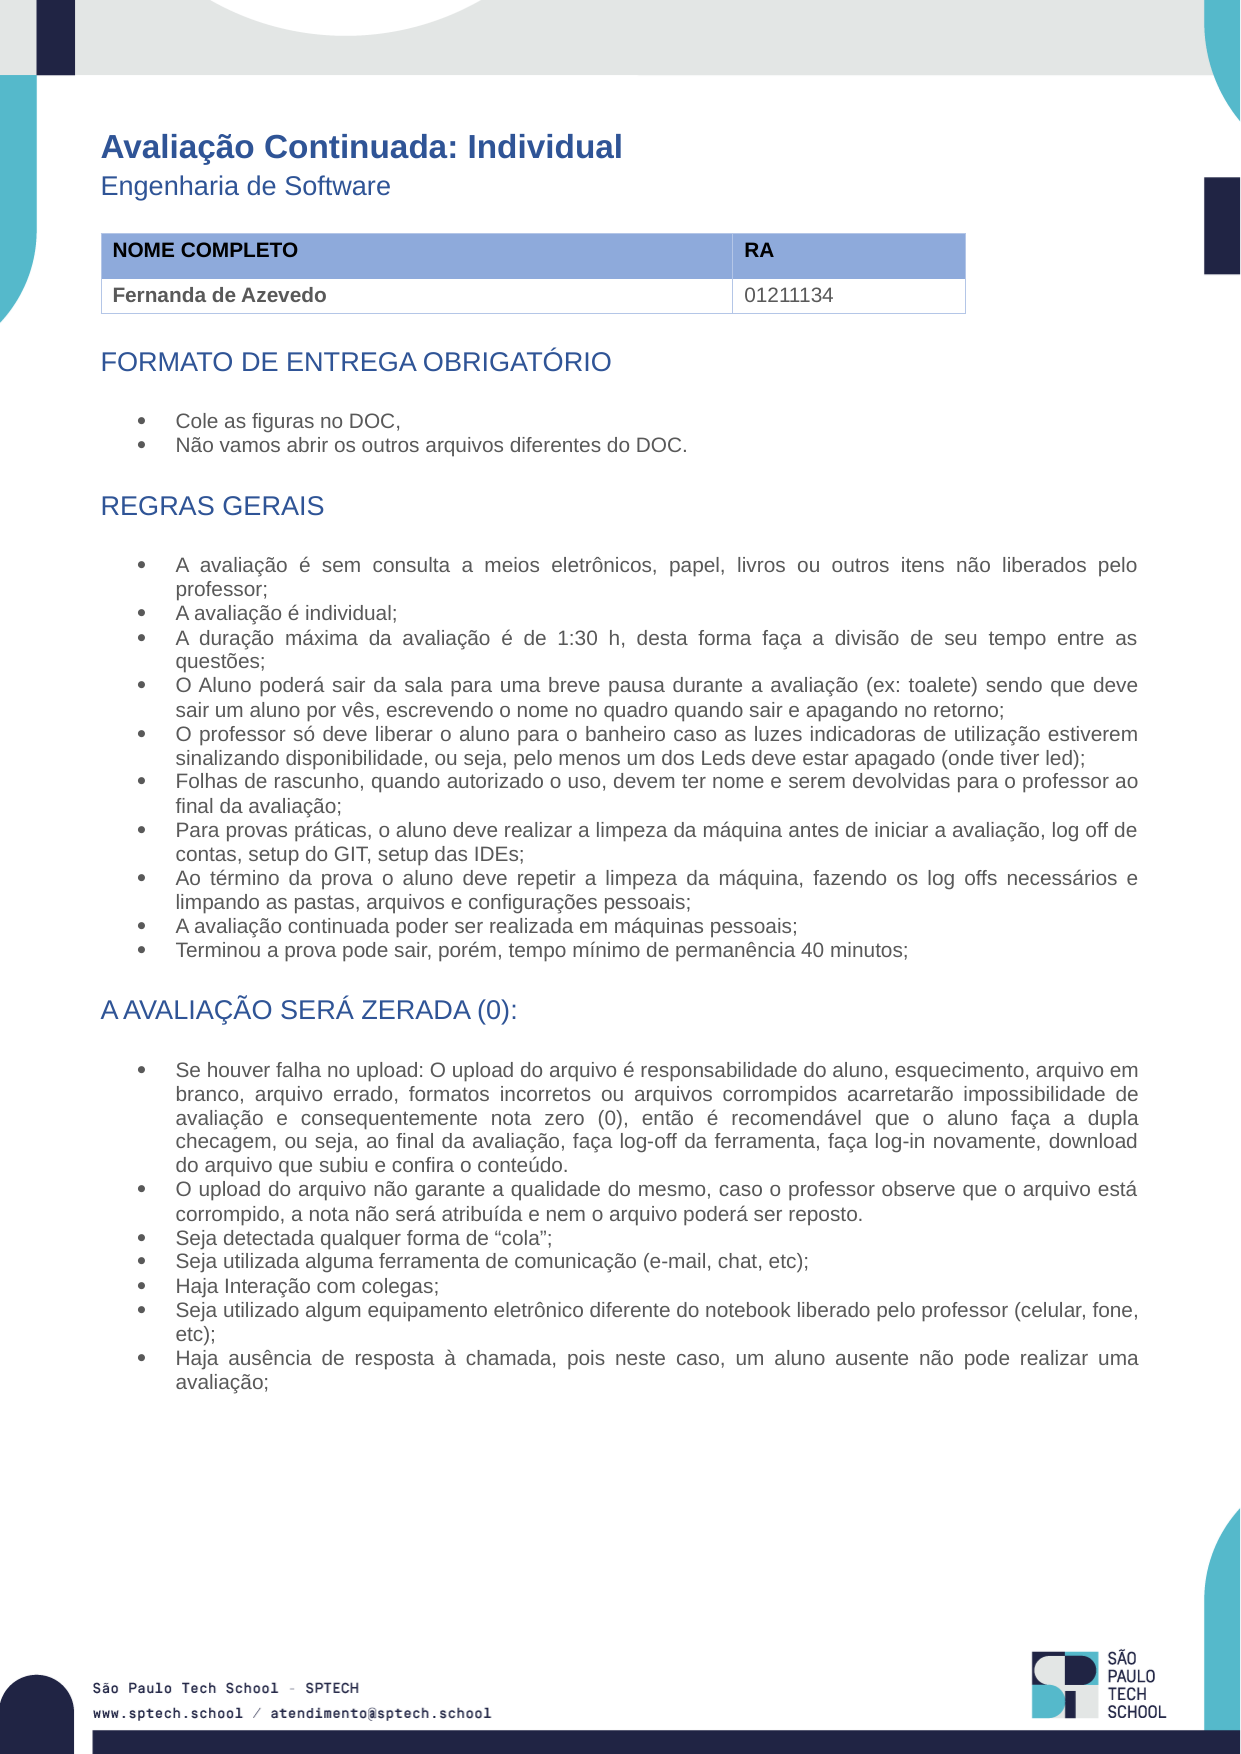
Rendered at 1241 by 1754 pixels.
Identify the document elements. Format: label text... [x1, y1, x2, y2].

table_cell 01211134 [733, 279, 965, 312]
list Haja Interação com colegas; [138, 1273, 1140, 1297]
subtitle REGRAS GERAIS [100, 490, 1140, 521]
list O professor só deve liberar o aluno para o banheiro caso as luzes indicadoras de utilização estiverem sinalizando disponibilidade, ou seja, pelo menos um dos Leds deve estar apagado (onde tiver led); [138, 721, 1140, 769]
list Para provas práticas, o aluno deve realizar a limpeza da máquina antes de iniciar a avaliação, log off de contas, setup do GIT, setup das IDEs; [138, 817, 1140, 865]
list Seja utilizada alguma ferramenta de comunicação (e-mail, chat, etc); [138, 1249, 1140, 1273]
list Cole as figuras no DOC, [138, 409, 1140, 433]
subtitle A AVALIAÇÃO SERÁ ZERADA (0): [100, 994, 1140, 1025]
picture [0, 0, 1241, 1754]
list Folhas de rascunho, quando autorizado o uso, devem ter nome e serem devolvidas para o professor ao final da avaliação; [138, 769, 1140, 817]
list Terminou a prova pode sair, porém, tempo mínimo de permanência 40 minutos; [138, 937, 1140, 962]
list A duração máxima da avaliação é de 1:30 h, desta forma faça a divisão de seu tempo entre as questões; [138, 625, 1140, 673]
list A avaliação continuada poder ser realizada em máquinas pessoais; [138, 913, 1140, 937]
list Se houver falha no upload: O upload do arquivo é responsabilidade do aluno, esquecimento, arquivo em branco, arquivo errado, formatos incorretos ou arquivos corrompidos acarretarão impossibilidade de avaliação e consequentemente nota zero (0), então é recomendável que o aluno faça a dupla checagem, ou seja, ao final da avaliação, faça log-off da ferramenta, faça log-in novamente, download do arquivo que subiu e confira o conteúdo. [138, 1057, 1140, 1177]
list O upload do arquivo não garante a qualidade do mesmo, caso o professor observe que o arquivo está corrompido, a nota não será atribuída e nem o arquivo poderá ser reposto. [138, 1177, 1140, 1225]
subtitle Engenharia de Software [100, 169, 1140, 201]
list Ao término da prova o aluno deve repetir a limpeza da máquina, fazendo os log offs necessários e limpando as pastas, arquivos e configurações pessoais; [138, 865, 1140, 913]
list Não vamos abrir os outros arquivos diferentes do DOC. [138, 433, 1140, 457]
list Seja utilizado algum equipamento eletrônico diferente do notebook liberado pelo professor (celular, fone, etc); [138, 1297, 1140, 1346]
list Haja ausência de resposta à chamada, pois neste caso, um aluno ausente não pode realizar uma avaliação; [138, 1346, 1140, 1393]
table_header RA [733, 234, 965, 276]
list A avaliação é individual; [138, 601, 1140, 625]
table_cell Fernanda de Azevedo [102, 279, 732, 312]
list A avaliação é sem consulta a meios eletrônicos, papel, livros ou outros itens não liberados pelo professor; [138, 553, 1140, 601]
subtitle Avaliação Continuada: Individual [100, 127, 1140, 165]
list Seja detectada qualquer forma de “cola”; [138, 1225, 1140, 1249]
subtitle FORMATO DE ENTREGA OBRIGATÓRIO [100, 346, 1140, 377]
list O Aluno poderá sair da sala para uma breve pausa durante a avaliação (ex: toalete) sendo que deve sair um aluno por vês, escrevendo o nome no quadro quando sair e apagando no retorno; [138, 673, 1140, 721]
table_header NOME COMPLETO [102, 234, 732, 276]
